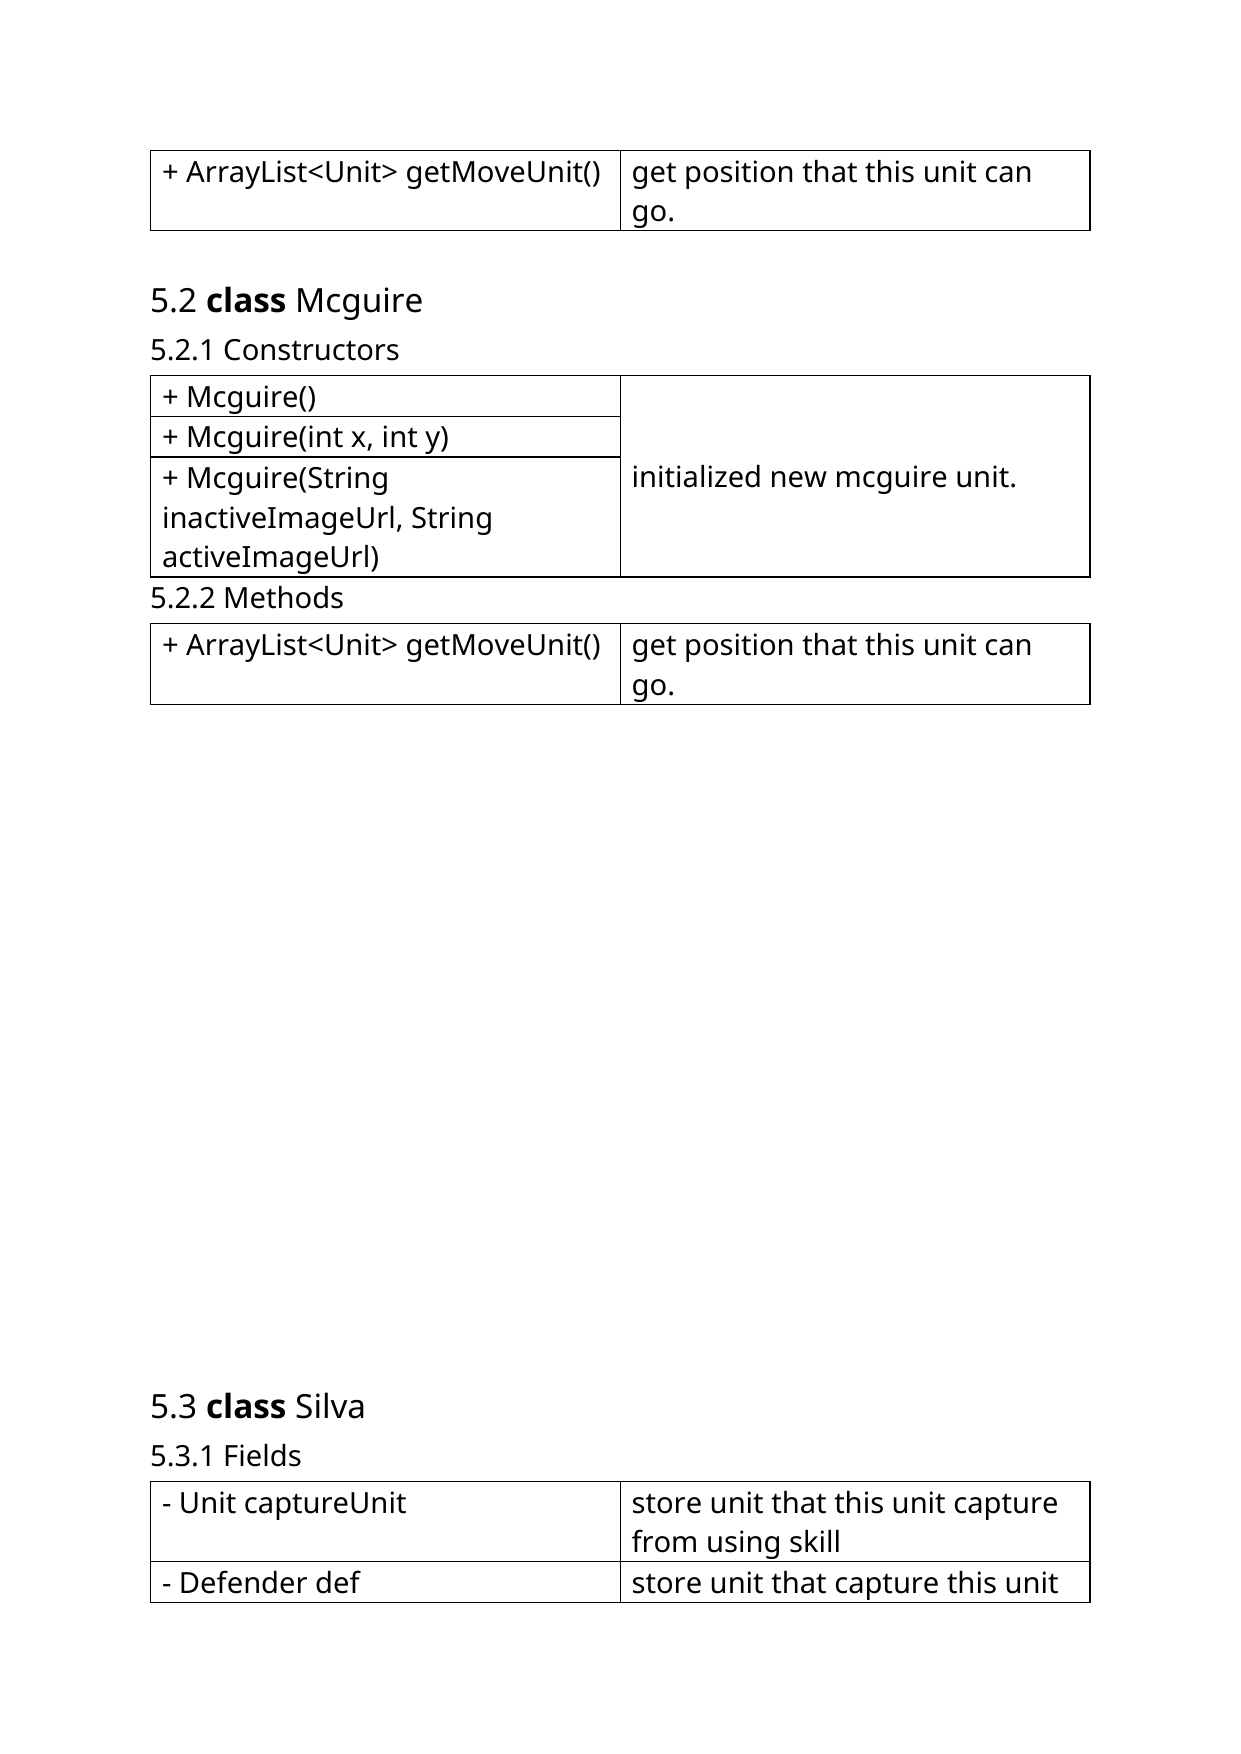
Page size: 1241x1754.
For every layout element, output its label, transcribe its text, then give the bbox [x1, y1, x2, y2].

text 5.2 class Mcguire [150, 277, 1090, 322]
text 5.2.2 Methods [150, 578, 1090, 617]
table_header initialized new mcguire unit. [621, 376, 1089, 576]
table_cell + Mcguire(String inactiveImageUrl, String activeImageUrl) [151, 458, 620, 576]
table_header get position that this unit can go. [621, 151, 1089, 230]
text 5.3 class Silva [150, 1383, 1090, 1428]
table_cell - Defender def [151, 1562, 620, 1602]
table_header + ArrayList<Unit> getMoveUnit() [151, 151, 620, 230]
table_header - Unit captureUnit [151, 1482, 620, 1561]
table_cell store unit that capture this unit [621, 1562, 1089, 1602]
text 5.3.1 Fields [150, 1435, 1090, 1475]
text 5.2.1 Constructors [150, 329, 1090, 369]
table_header store unit that this unit capture from using skill [621, 1482, 1089, 1561]
table_cell + Mcguire(int x, int y) [151, 417, 620, 456]
table_header + Mcguire() [151, 376, 620, 416]
table_header get position that this unit can go. [621, 624, 1089, 703]
table_header + ArrayList<Unit> getMoveUnit() [151, 624, 620, 703]
